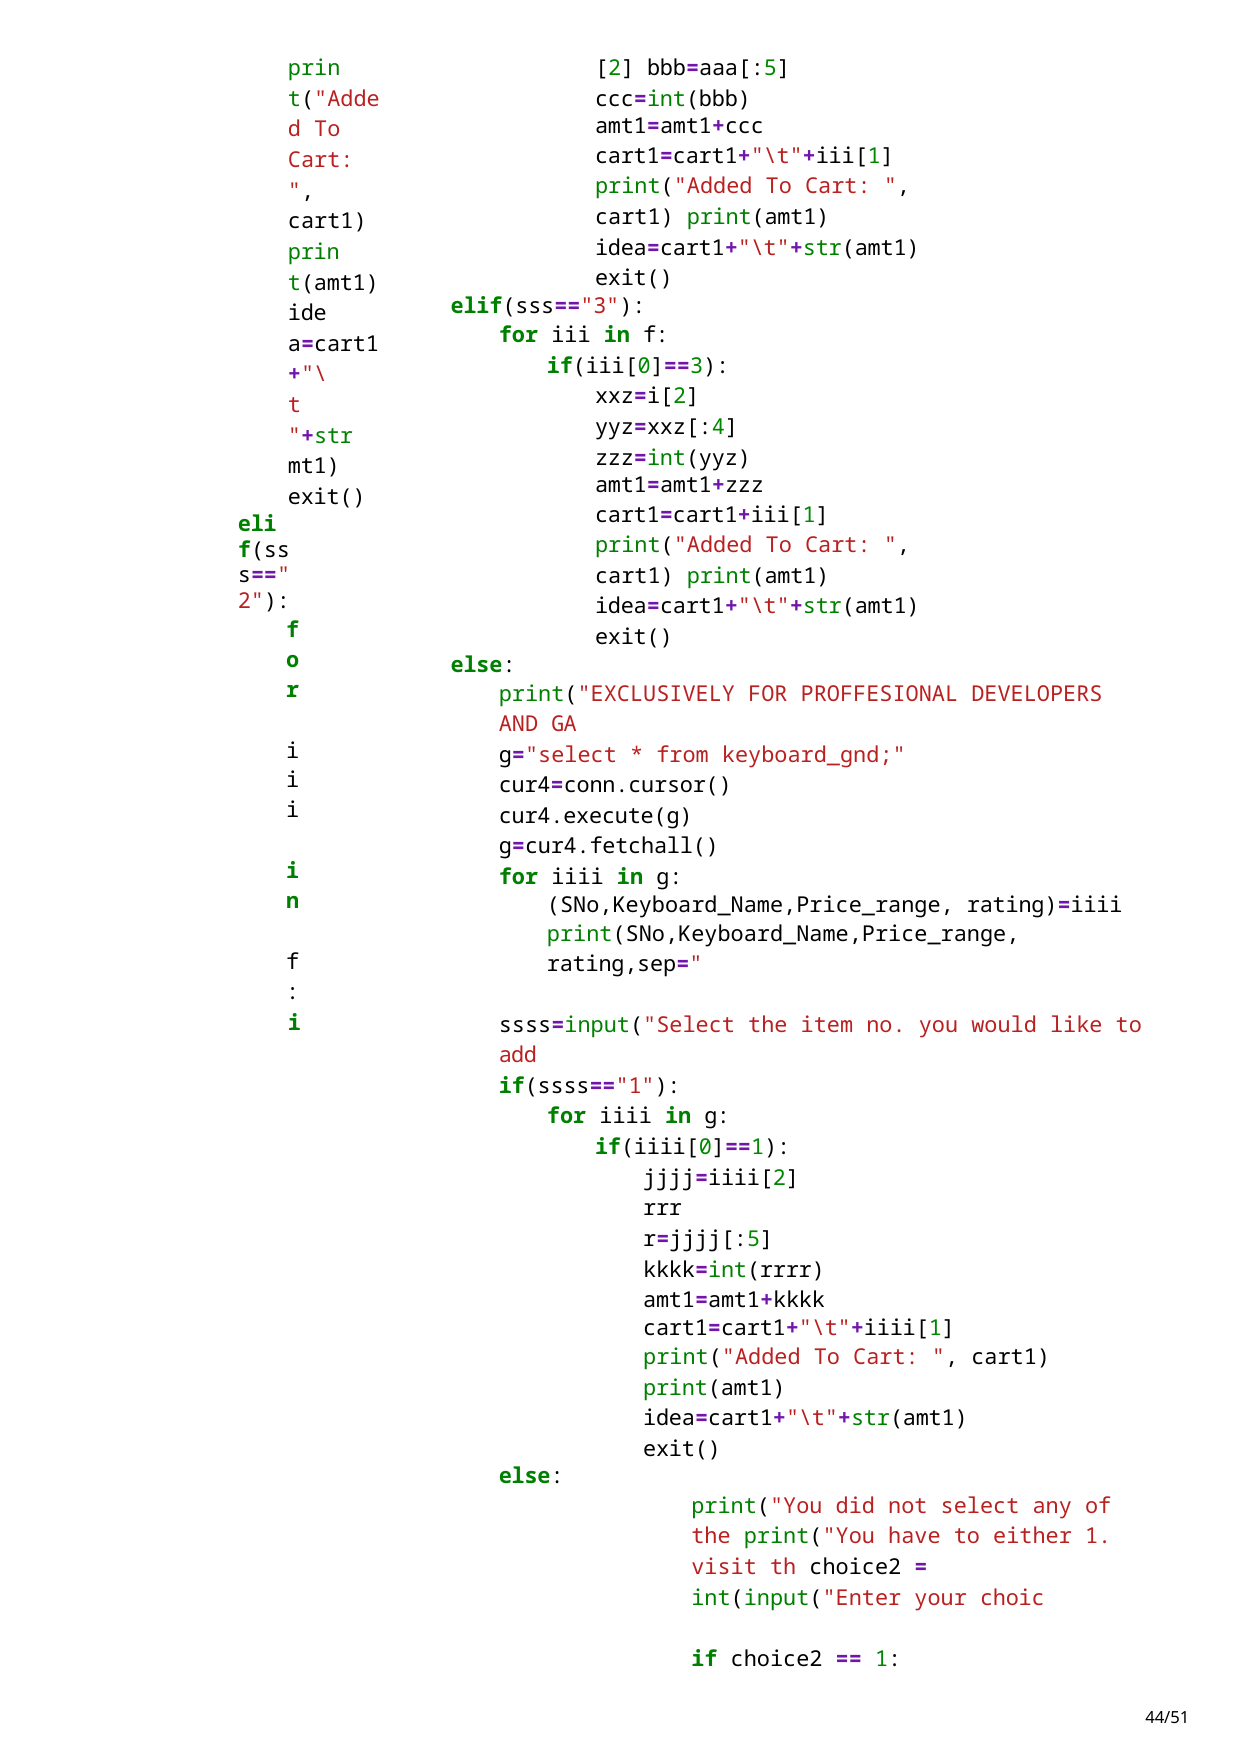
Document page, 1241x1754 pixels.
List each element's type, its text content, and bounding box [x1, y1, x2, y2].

text for iii in f: [498, 319, 1152, 349]
text cart1=cart1+"\t"+iii[1] [595, 139, 1152, 169]
text yyz=xxz[:4] zzz=int(yyz) [595, 411, 805, 471]
text g="select * from keyboard_gnd;" cur4=conn.cursor() [498, 738, 972, 799]
text print("Added To Cart: ", cart1) print(amt1) [288, 52, 318, 296]
text print(SNo,Keyboard_Name,Price_range, rating,sep=" [547, 918, 1152, 977]
text amt1=amt1+ccc [595, 113, 1152, 139]
text print("Added To Cart: ", cart1) print(amt1) [595, 170, 972, 231]
text if(iii[0]==2): aaa=iii[2] bbb=aaa[:5] ccc=int(bbb) [288, 1007, 318, 1679]
text print("EXCLUSIVELY FOR PROFFESIONAL DEVELOPERS AND GA [498, 678, 1152, 738]
text cart1=cart1+"\t"+iiii[1] [643, 1315, 1152, 1340]
text print("Added To Cart: ", cart1) print(amt1) [643, 1341, 1138, 1401]
text if(iiii[0]==1): jjjj=iiii[2] rrrr=jjjj[:5] [595, 1131, 805, 1253]
text for iiii in g: [547, 1100, 1152, 1130]
text if choice2 == 1: cpu() [691, 1643, 937, 1673]
text cur4.execute(g) g=cur4.fetchall() for iiii in g: [498, 800, 734, 891]
text kkkk=int(rrrr) amt1=amt1+kkkk [643, 1254, 972, 1314]
text idea=cart1+"\t"+str(amt1) exit() [595, 232, 937, 292]
subtitle else: [450, 652, 1152, 677]
text idea=cart1+"\t"+str(amt1) exit() [595, 591, 937, 651]
text if(iii[0]==3): xxz=i[2] [547, 350, 805, 410]
text print("Added To Cart: ", cart1) print(amt1) [595, 529, 972, 590]
text if(iii[0]==2): aaa=iii[2] bbb=aaa[:5] ccc=int(bbb) [547, 52, 805, 112]
text ssss=input("Select the item no. you would like to add [498, 1009, 1152, 1069]
text print("You did not select any of the print("You have to either 1. visit th choice2 = int(input("Enter your choic [691, 1490, 1138, 1611]
text if(ssss=="1"): [498, 1070, 1152, 1099]
text elif(sss=="3"): [450, 293, 1152, 318]
text elif(sss=="2"): [238, 511, 290, 613]
subtitle else: [498, 1463, 1152, 1489]
text amt1=amt1+zzz [595, 472, 1152, 498]
text idea=cart1+"\t"+str(amt1) exit() [288, 297, 318, 511]
text (SNo,Keyboard_Name,Price_range, rating)=iiii [547, 892, 1152, 917]
text cart1=cart1+iii[1] [595, 498, 1152, 528]
text idea=cart1+"\t"+str(amt1) exit() [643, 1402, 972, 1463]
